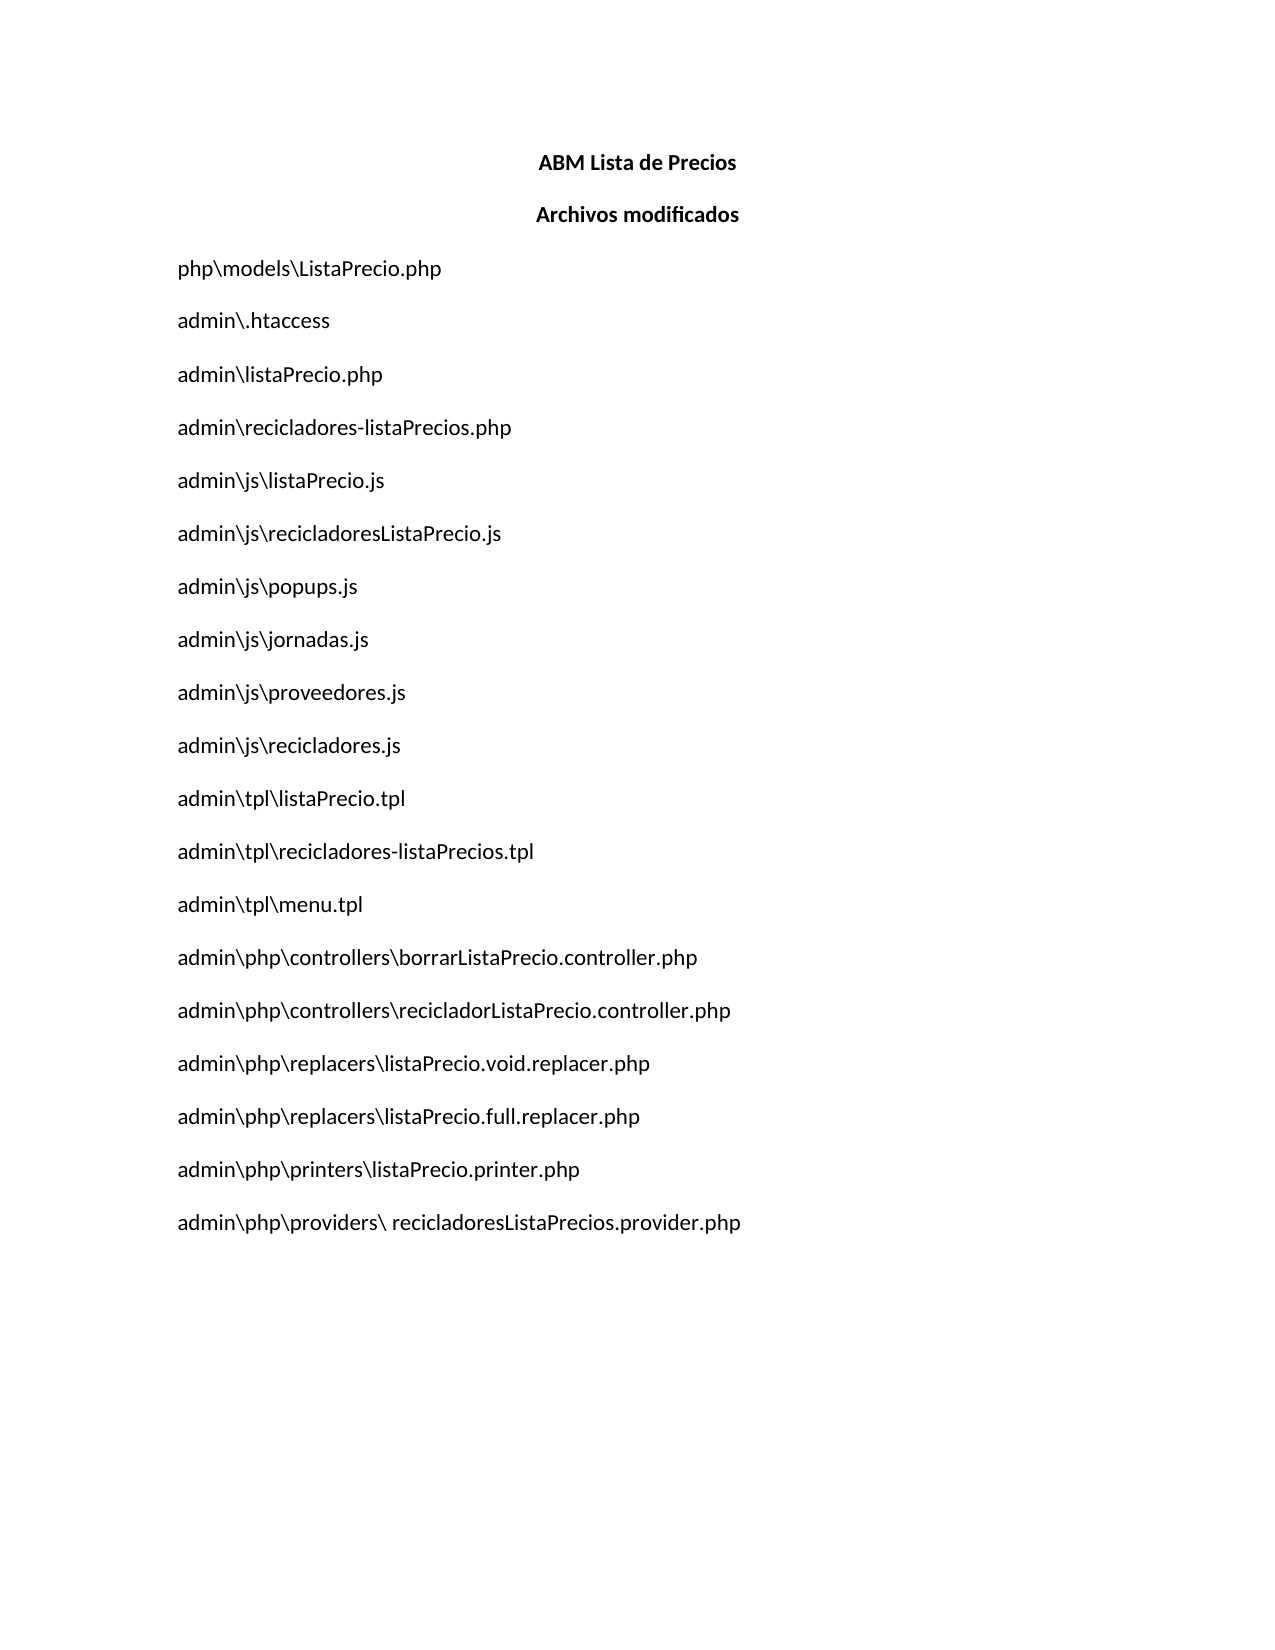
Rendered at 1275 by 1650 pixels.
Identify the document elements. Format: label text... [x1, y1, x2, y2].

text admin\php\replacers\listaPrecio.void.replacer.php [177, 1049, 1098, 1077]
text admin\.htaccess [177, 307, 1098, 335]
text admin\tpl\listaPrecio.tpl [177, 784, 1098, 812]
text php\models\ListaPrecio.php [177, 254, 1098, 282]
text admin\js\proveedores.js [177, 678, 1098, 706]
text admin\php\replacers\listaPrecio.full.replacer.php [177, 1102, 1098, 1130]
text ABM Lista de Precios [177, 148, 1098, 176]
text admin\php\providers\ recicladoresListaPrecios.provider.php [177, 1208, 1098, 1236]
text admin\tpl\menu.tpl [177, 890, 1098, 918]
text admin\php\controllers\recicladorListaPrecio.controller.php [177, 996, 1098, 1024]
text admin\js\recicladores.js [177, 731, 1098, 759]
text admin\js\popups.js [177, 572, 1098, 600]
text admin\tpl\recicladores-listaPrecios.tpl [177, 837, 1098, 865]
text admin\js\listaPrecio.js [177, 466, 1098, 494]
text admin\listaPrecio.php [177, 360, 1098, 388]
text Archivos modificados [177, 201, 1098, 229]
text admin\recicladores-listaPrecios.php [177, 413, 1098, 441]
text admin\php\controllers\borrarListaPrecio.controller.php [177, 943, 1098, 971]
text admin\js\recicladoresListaPrecio.js [177, 519, 1098, 547]
text admin\php\printers\listaPrecio.printer.php [177, 1155, 1098, 1183]
text admin\js\jornadas.js [177, 625, 1098, 653]
